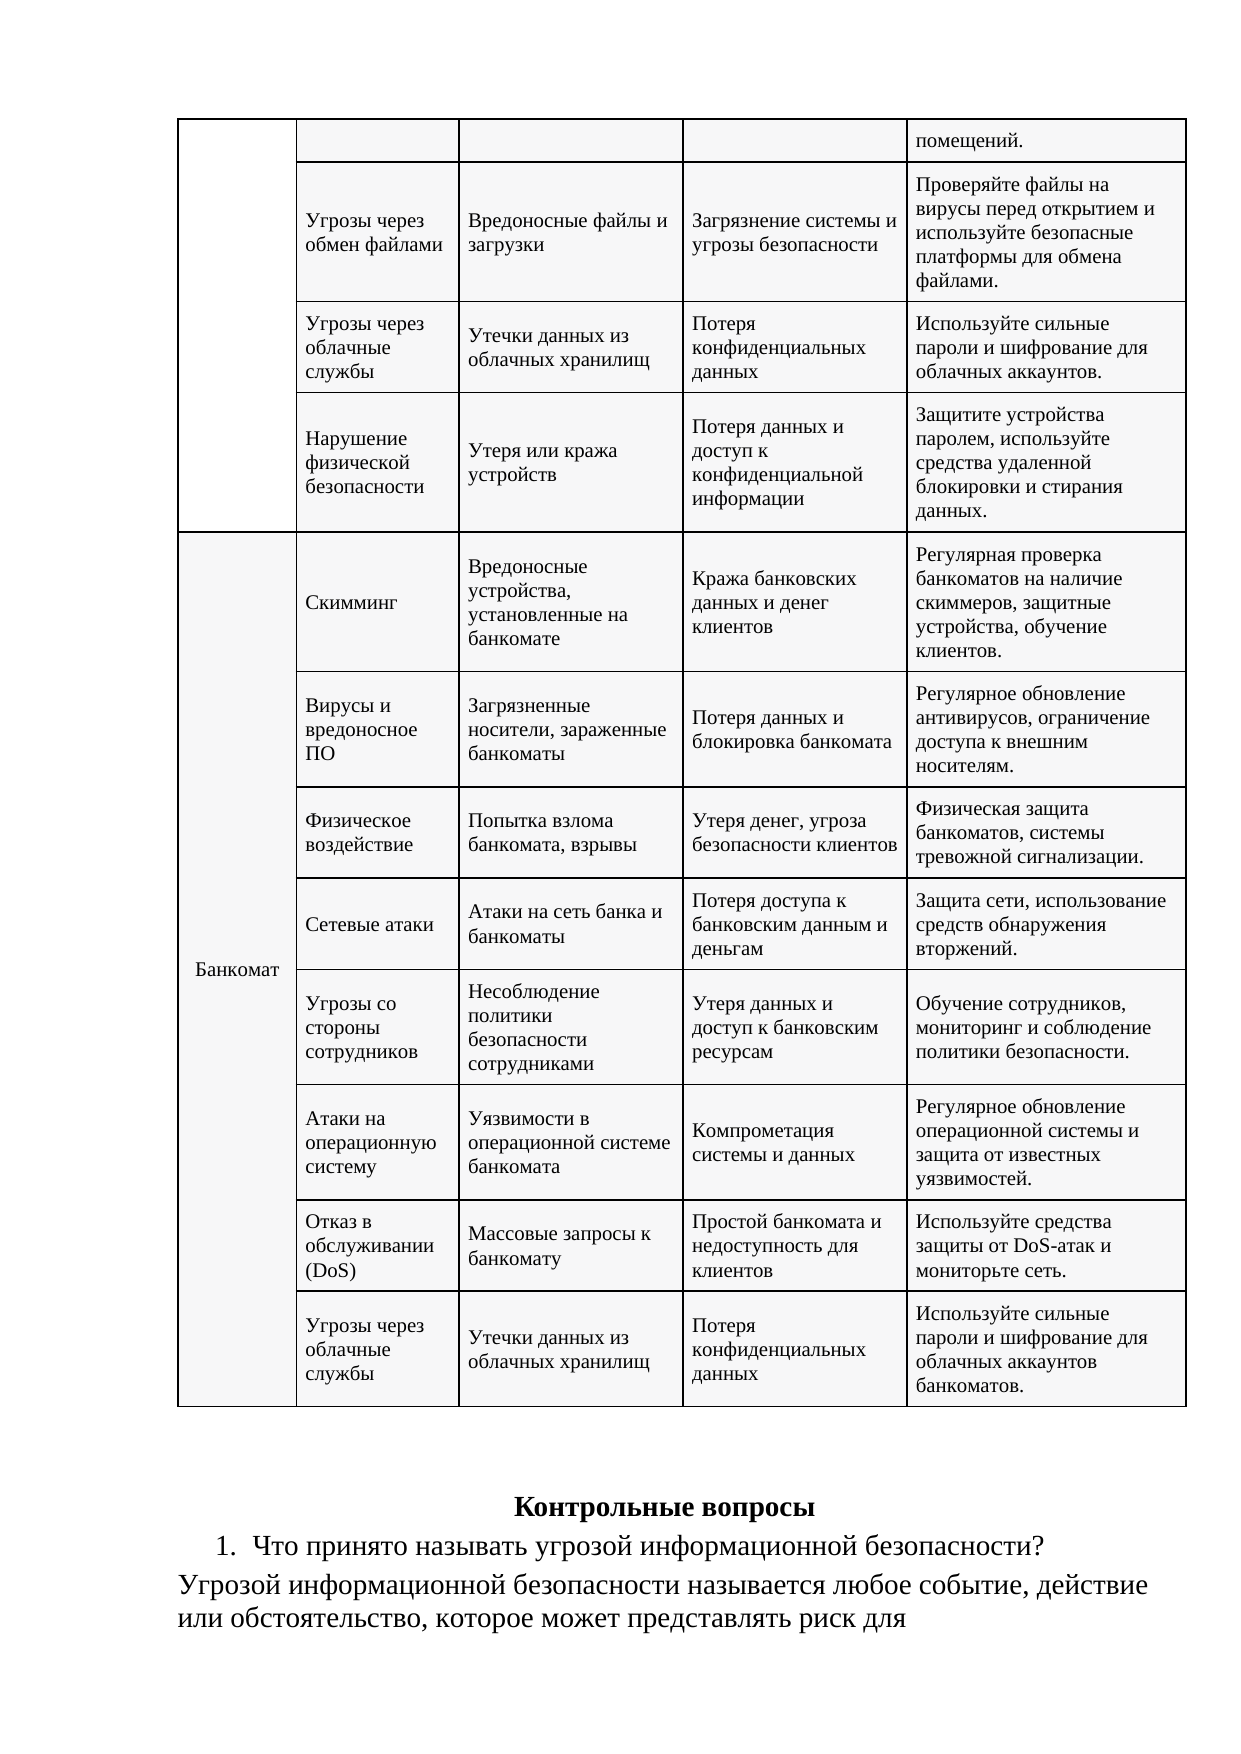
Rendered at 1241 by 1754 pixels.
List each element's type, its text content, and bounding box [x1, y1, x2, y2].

table_cell Атаки на сеть банка и банкоматы [460, 879, 682, 968]
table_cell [908, 120, 1185, 161]
table_cell Простой банкомата и недоступность для клиентов [684, 1201, 906, 1290]
table_cell Угрозы через обмен файлами [297, 163, 458, 301]
table_cell Защита сети, использование средств обнаружения вторжений. [908, 879, 1185, 968]
table_cell Регулярная проверка банкоматов на наличие скиммеров, защитные устройства, обучение клиентов. [908, 533, 1185, 671]
table_cell Попытка взлома банкомата, взрывы [460, 788, 682, 877]
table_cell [297, 120, 458, 161]
table_cell Вредоносные устройства, установленные на банкомате [460, 533, 682, 671]
table_cell Регулярное обновление операционной системы и защита от известных уязвимостей. [908, 1085, 1185, 1199]
table_cell Атаки на операционную систему [297, 1085, 458, 1199]
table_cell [460, 120, 682, 161]
table_cell Утечки данных из облачных хранилищ [460, 302, 682, 392]
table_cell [684, 120, 906, 161]
table_cell Несоблюдение политики безопасности сотрудниками [460, 970, 682, 1084]
table_cell Потеря данных и доступ к конфиденциальной информации [684, 393, 906, 531]
table_cell Сетевые атаки [297, 879, 458, 968]
table_cell Защитите устройства паролем, используйте средства удаленной блокировки и стирания данных. [908, 393, 1185, 531]
table_cell Утеря или кража устройств [460, 393, 682, 531]
table_cell Кража банковских данных и денег клиентов [684, 533, 906, 671]
table_cell Утеря денег, угроза безопасности клиентов [684, 788, 906, 877]
table_cell Потеря конфиденциальных данных [684, 1292, 906, 1406]
table_cell Утечки данных из облачных хранилищ [460, 1292, 682, 1406]
table_cell Загрязнение системы и угрозы безопасности [684, 163, 906, 301]
table_cell Регулярное обновление антивирусов, ограничение доступа к внешним носителям. [908, 672, 1185, 786]
table_cell Загрязненные носители, зараженные банкоматы [460, 672, 682, 786]
table_cell Проверяйте файлы на вирусы перед открытием и используйте безопасные платформы для обмена файлами. [908, 163, 1185, 301]
table_cell Вредоносные файлы и загрузки [460, 163, 682, 301]
table_cell Вирусы и вредоносное ПО [297, 672, 458, 786]
table_cell Физическая защита банкоматов, системы тревожной сигнализации. [908, 788, 1185, 877]
table_cell Используйте сильные пароли и шифрование для облачных аккаунтов. [908, 302, 1185, 392]
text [177, 1567, 1152, 1634]
table_cell Физическое воздействие [297, 788, 458, 877]
table_cell Скимминг [297, 533, 458, 671]
table_cell Утеря данных и доступ к банковским ресурсам [684, 970, 906, 1084]
table_cell Используйте сильные пароли и шифрование для облачных аккаунтов банкоматов. [908, 1292, 1185, 1406]
table_cell Обучение сотрудников, мониторинг и соблюдение политики безопасности. [908, 970, 1185, 1084]
table_cell Отказ в обслуживании (DoS) [297, 1201, 458, 1290]
table_cell Потеря конфиденциальных данных [684, 302, 906, 392]
table_cell Уязвимости в операционной системе банкомата [460, 1085, 682, 1199]
table_cell Массовые запросы к банкомату [460, 1201, 682, 1290]
table_cell Угрозы через облачные службы [297, 1292, 458, 1406]
text Контрольные вопросы [177, 1489, 1152, 1523]
table_cell Потеря доступа к банковским данным и деньгам [684, 879, 906, 968]
table_cell Используйте средства защиты от DoS-атак и мониторьте сеть. [908, 1201, 1185, 1290]
table_cell Нарушение физической безопасности [297, 393, 458, 531]
table_cell Угрозы через облачные службы [297, 302, 458, 392]
list Что принято называть угрозой информационной безопасности? [215, 1528, 1152, 1562]
table_cell Угрозы со стороны сотрудников [297, 970, 458, 1084]
table_cell Компрометация системы и данных [684, 1085, 906, 1199]
table_cell Банкомат [179, 533, 296, 1406]
table_cell Потеря данных и блокировка банкомата [684, 672, 906, 786]
